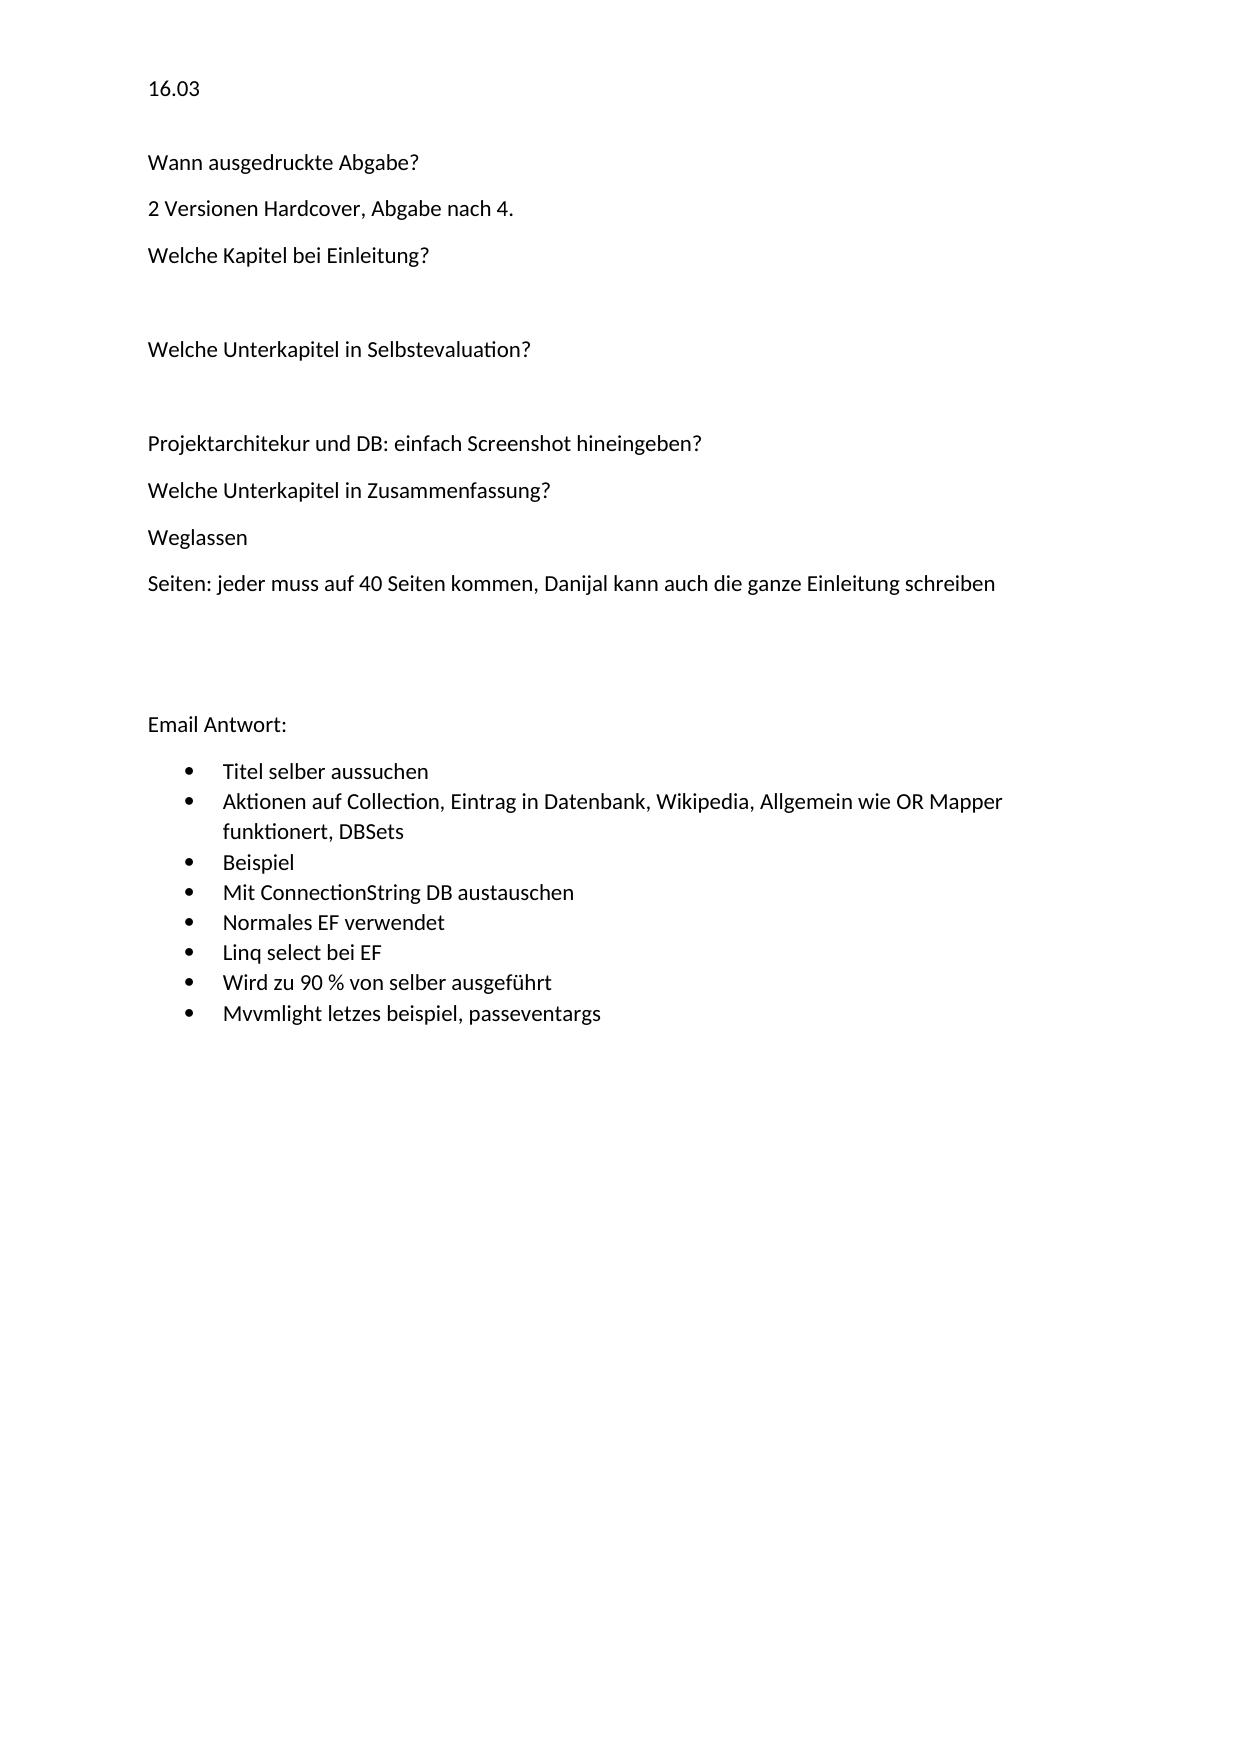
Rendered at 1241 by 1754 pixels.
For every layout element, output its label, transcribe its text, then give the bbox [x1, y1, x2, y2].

text Seiten: jeder muss auf 40 Seiten kommen, Danijal kann auch die ganze Einleitung schreiben [148, 569, 1093, 597]
list Mit ConnectionString DB austauschen [185, 878, 1093, 906]
list Beispiel [185, 848, 1093, 876]
text 2 Versionen Hardcover, Abgabe nach 4. [148, 194, 1093, 222]
text Welche Unterkapitel in Selbstevaluation? [148, 335, 1093, 363]
text Welche Unterkapitel in Zusammenfassung? [148, 476, 1093, 504]
text Email Antwort: [148, 710, 1093, 738]
list Linq select bei EF [185, 938, 1093, 966]
text Wann ausgedruckte Abgabe? [148, 148, 1093, 176]
list Wird zu 90 % von selber ausgeführt [185, 968, 1093, 996]
list Titel selber aussuchen [185, 757, 1093, 785]
text Projektarchitekur und DB: einfach Screenshot hineingeben? [148, 429, 1093, 457]
text Welche Kapitel bei Einleitung? [148, 241, 1093, 269]
list Normales EF verwendet [185, 908, 1093, 936]
list Aktionen auf Collection, Eintrag in Datenbank, Wikipedia, Allgemein wie OR Mapper funktionert, DBSets [185, 787, 1093, 845]
text Weglassen [148, 523, 1093, 551]
list Mvvmlight letzes beispiel, passeventargs [185, 999, 1093, 1027]
